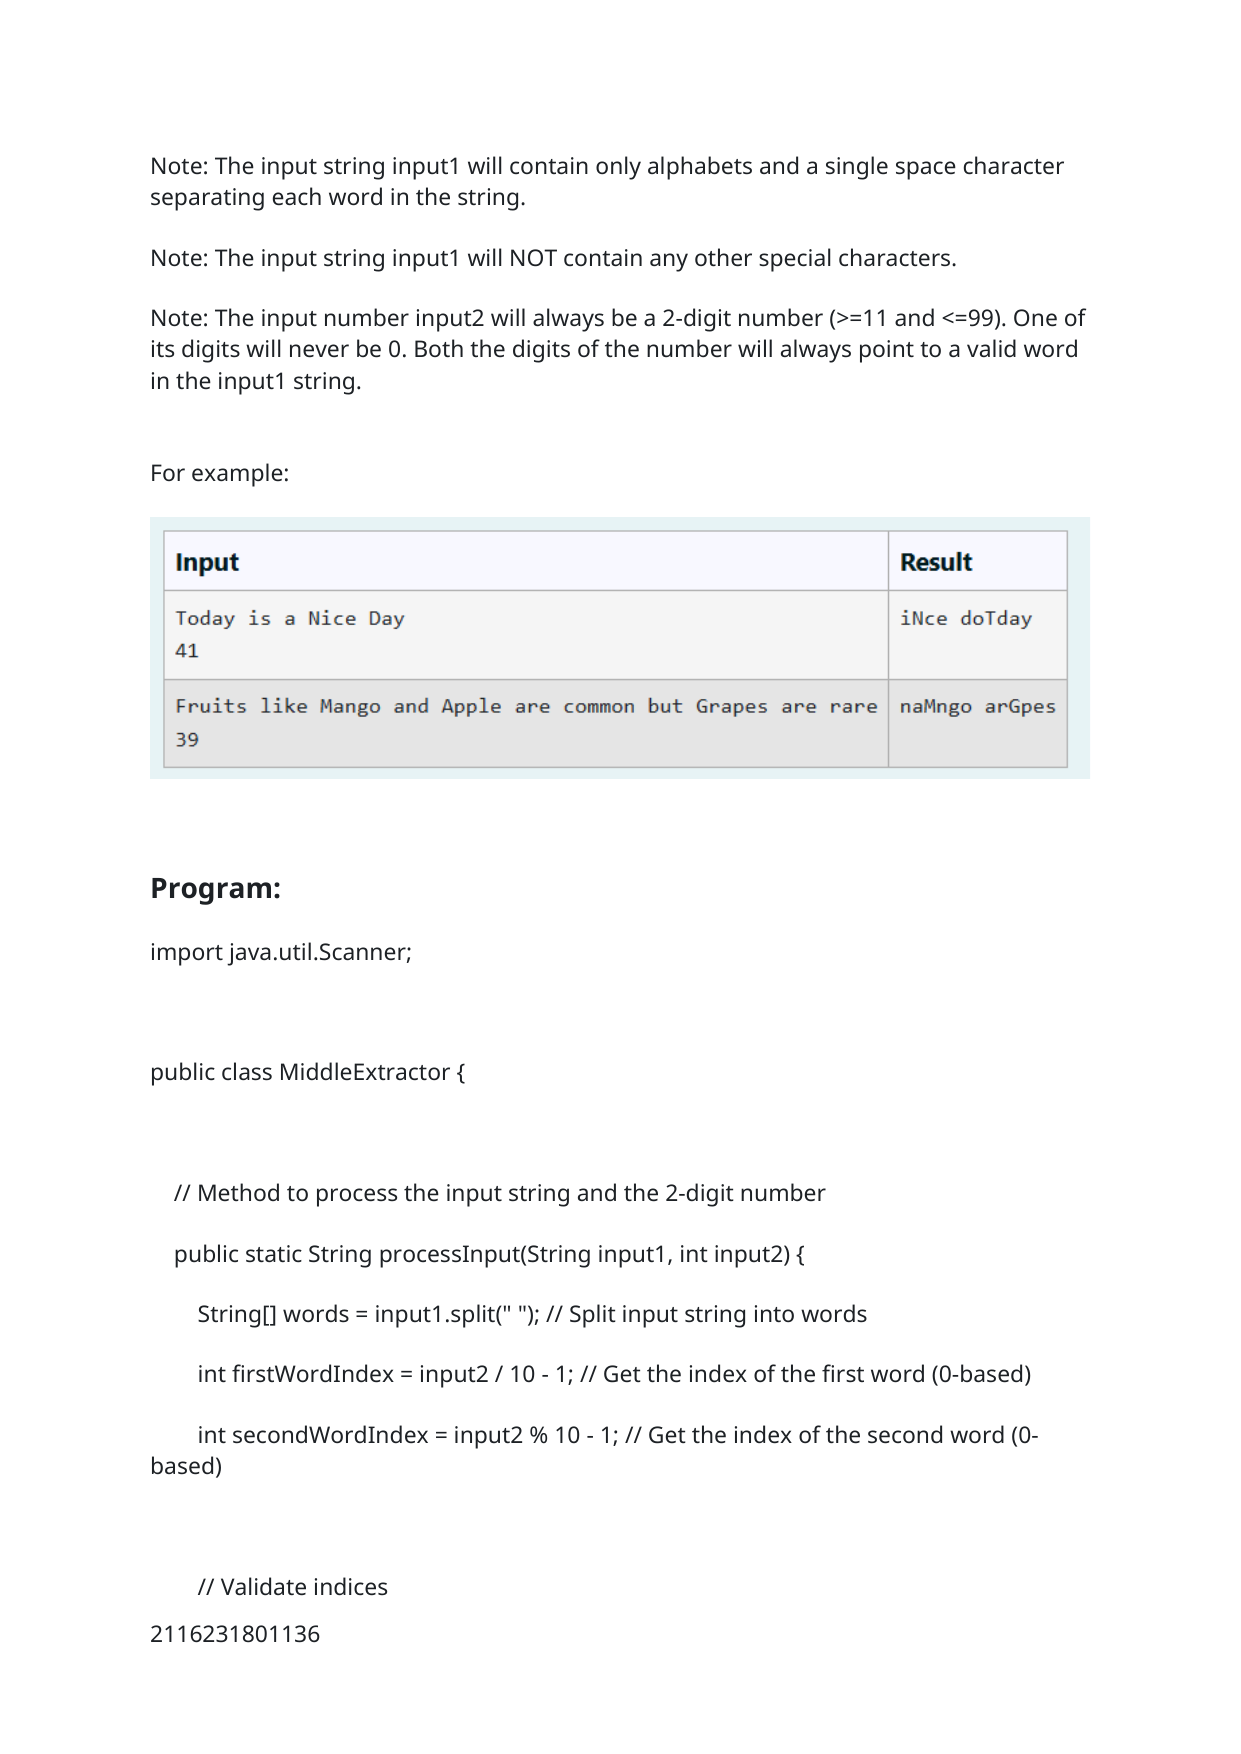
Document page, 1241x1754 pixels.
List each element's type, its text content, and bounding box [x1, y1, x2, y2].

subtitle public class MiddleExtractor { [150, 1056, 1090, 1087]
subtitle int secondWordIndex = input2 % 10 - 1; // Get the index of the second word (0-based) [150, 1419, 1090, 1481]
subtitle public static String processInput(String input1, int input2) { [150, 1237, 1090, 1269]
subtitle Note: The input number input2 will always be a 2-digit number (>=11 and <=99). One of its digits will never be 0. Both the digits of the number will always point to a valid word in the input1 string. [150, 302, 1090, 428]
subtitle Note: The input string input1 will contain only alphabets and a single space character separating each word in the string. [150, 150, 1090, 212]
picture [150, 517, 1091, 779]
subtitle int firstWordIndex = input2 / 10 - 1; // Get the index of the first word (0-based) [150, 1358, 1090, 1389]
subtitle String[] words = input1.split(" "); // Split input string into words [150, 1298, 1090, 1329]
subtitle // Validate indices [150, 1571, 1090, 1602]
subtitle For example: [150, 457, 1090, 489]
subtitle import java.util.Scanner; [150, 935, 1090, 967]
subtitle // Method to process the input string and the 2-digit number [150, 1177, 1090, 1208]
subtitle Note: The input string input1 will NOT contain any other special characters. [150, 242, 1090, 273]
subtitle Program: [150, 868, 1090, 906]
